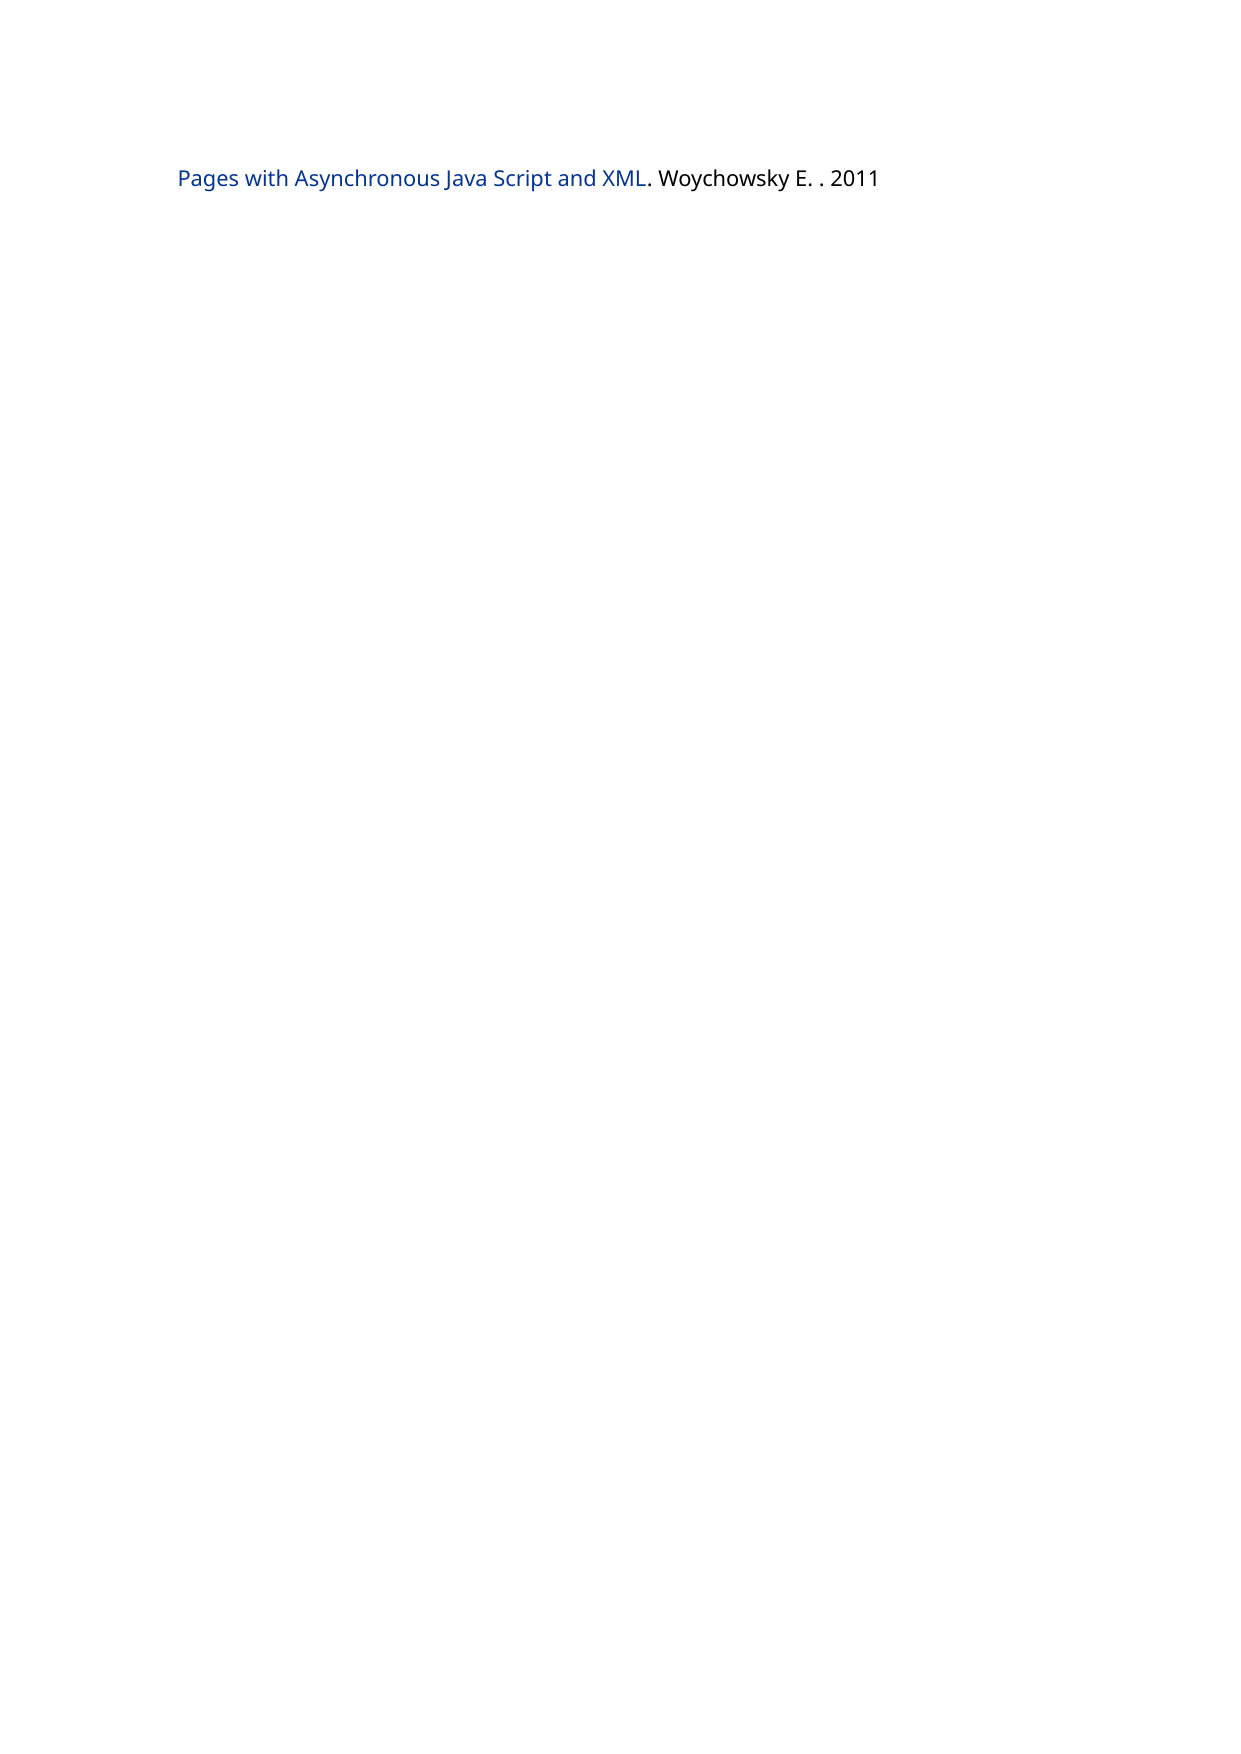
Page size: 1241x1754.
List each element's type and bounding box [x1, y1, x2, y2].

list [177, 162, 1063, 194]
